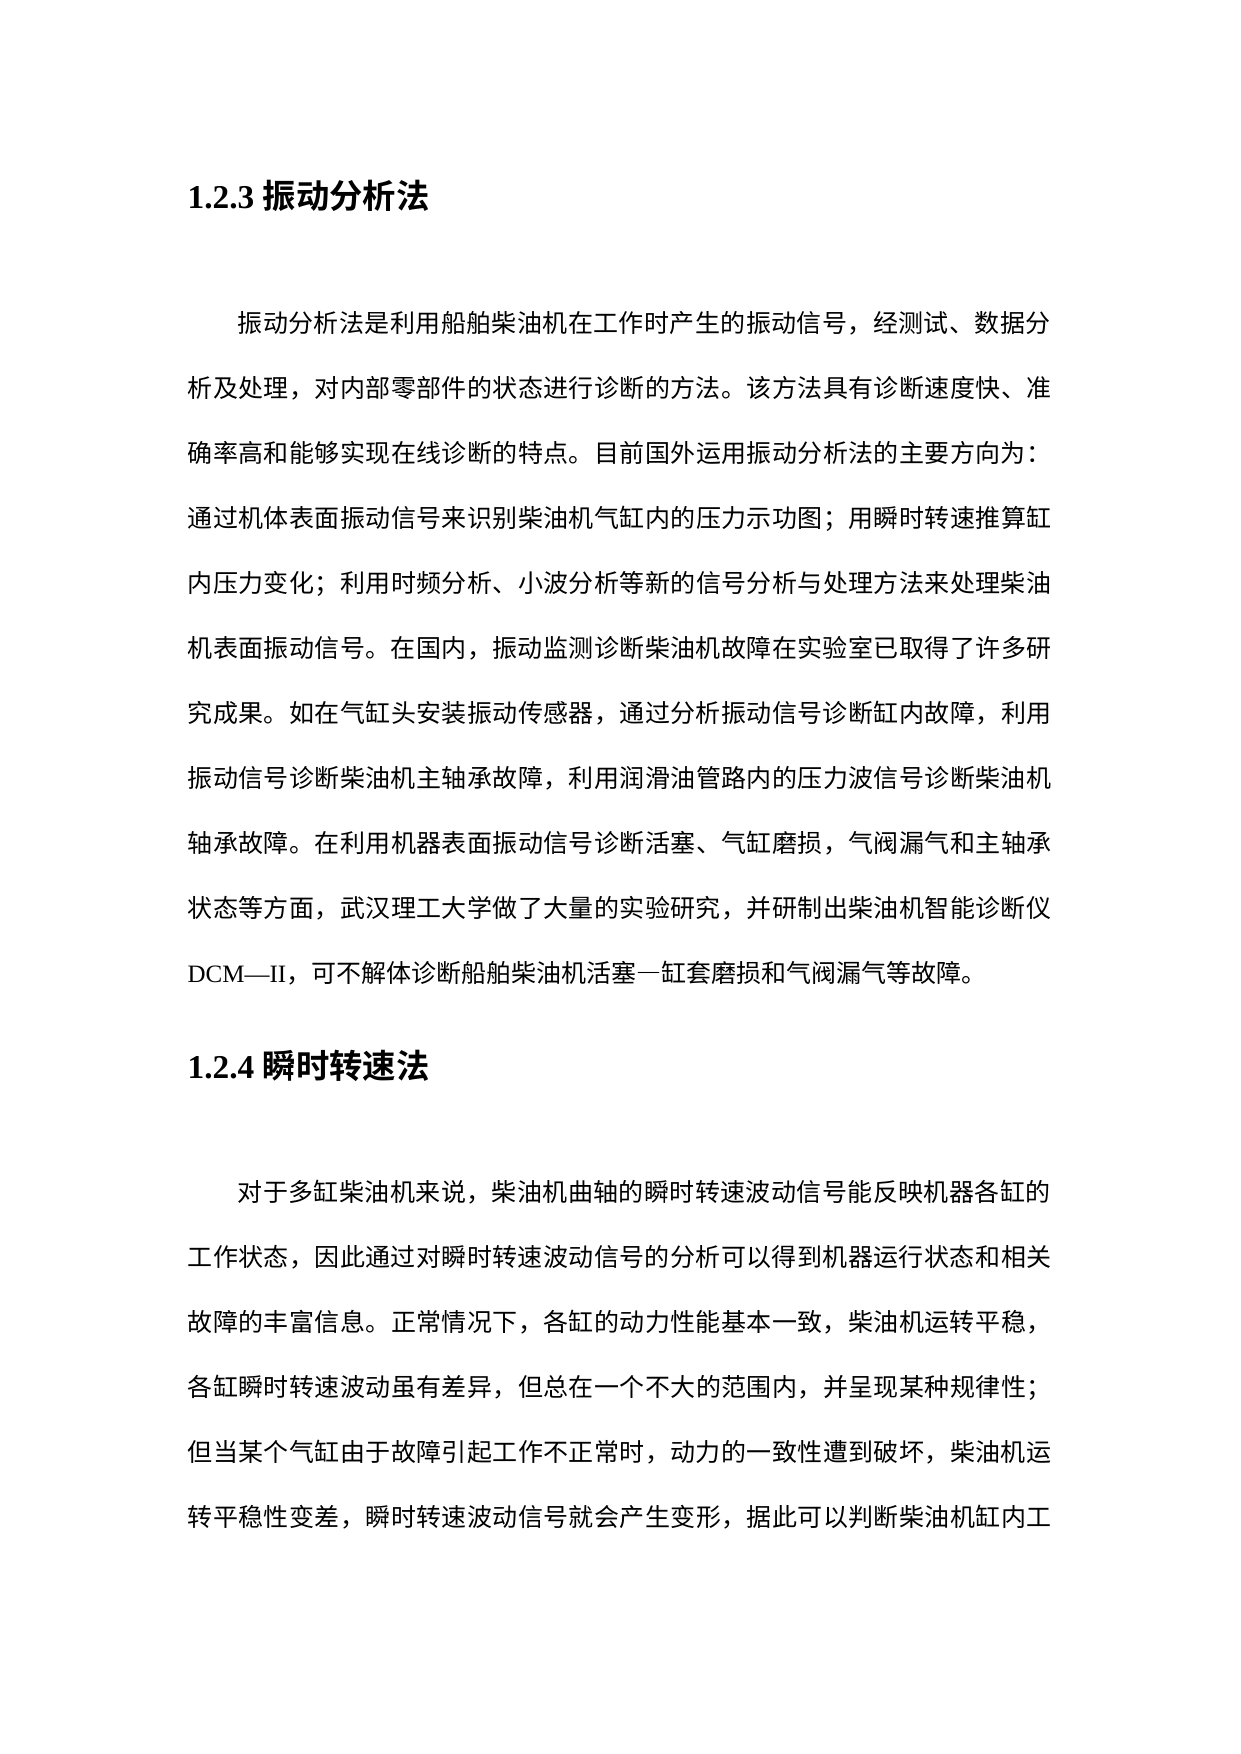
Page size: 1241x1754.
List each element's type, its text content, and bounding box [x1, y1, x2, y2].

subtitle 1.2.4 瞬时转速法 [187, 1031, 1053, 1096]
subtitle 1.2.3 振动分析法 [187, 162, 1053, 227]
text 振动分析法是利用船舶柴油机在工作时产生的振动信号，经测试、数据分析及处理，对内部零部件的状态进行诊断的方法。该方法具有诊断速度快、准确率高和能够实现在线诊断的特点。目前国外运用振动分析法的主要方向为：通过机体表面振动信号来识别柴油机气缸内的压力示功图；用瞬时转速推算缸内压力变化；利用时频分析、小波分析等新的信号分析与处理方法来处理柴油机表面振动信号。在国内，振动监测诊断柴油机故障在实验室已取得了许多研究成果。如在气缸头安装振动传感器，通过分析振动信号诊断缸内故障，利用振动信号诊断柴油机主轴承故障，利用润滑油管路内的压力波信号诊断柴油机轴承故障。在利用机器表面振动信号诊断活塞、气缸磨损，气阀漏气和主轴承状态等方面，武汉理工大学做了大量的实验研究，并研制出柴油机智能诊断仪DCM—II，可不解体诊断船舶柴油机活塞—缸套磨损和气阀漏气等故障。 [187, 289, 1053, 1004]
